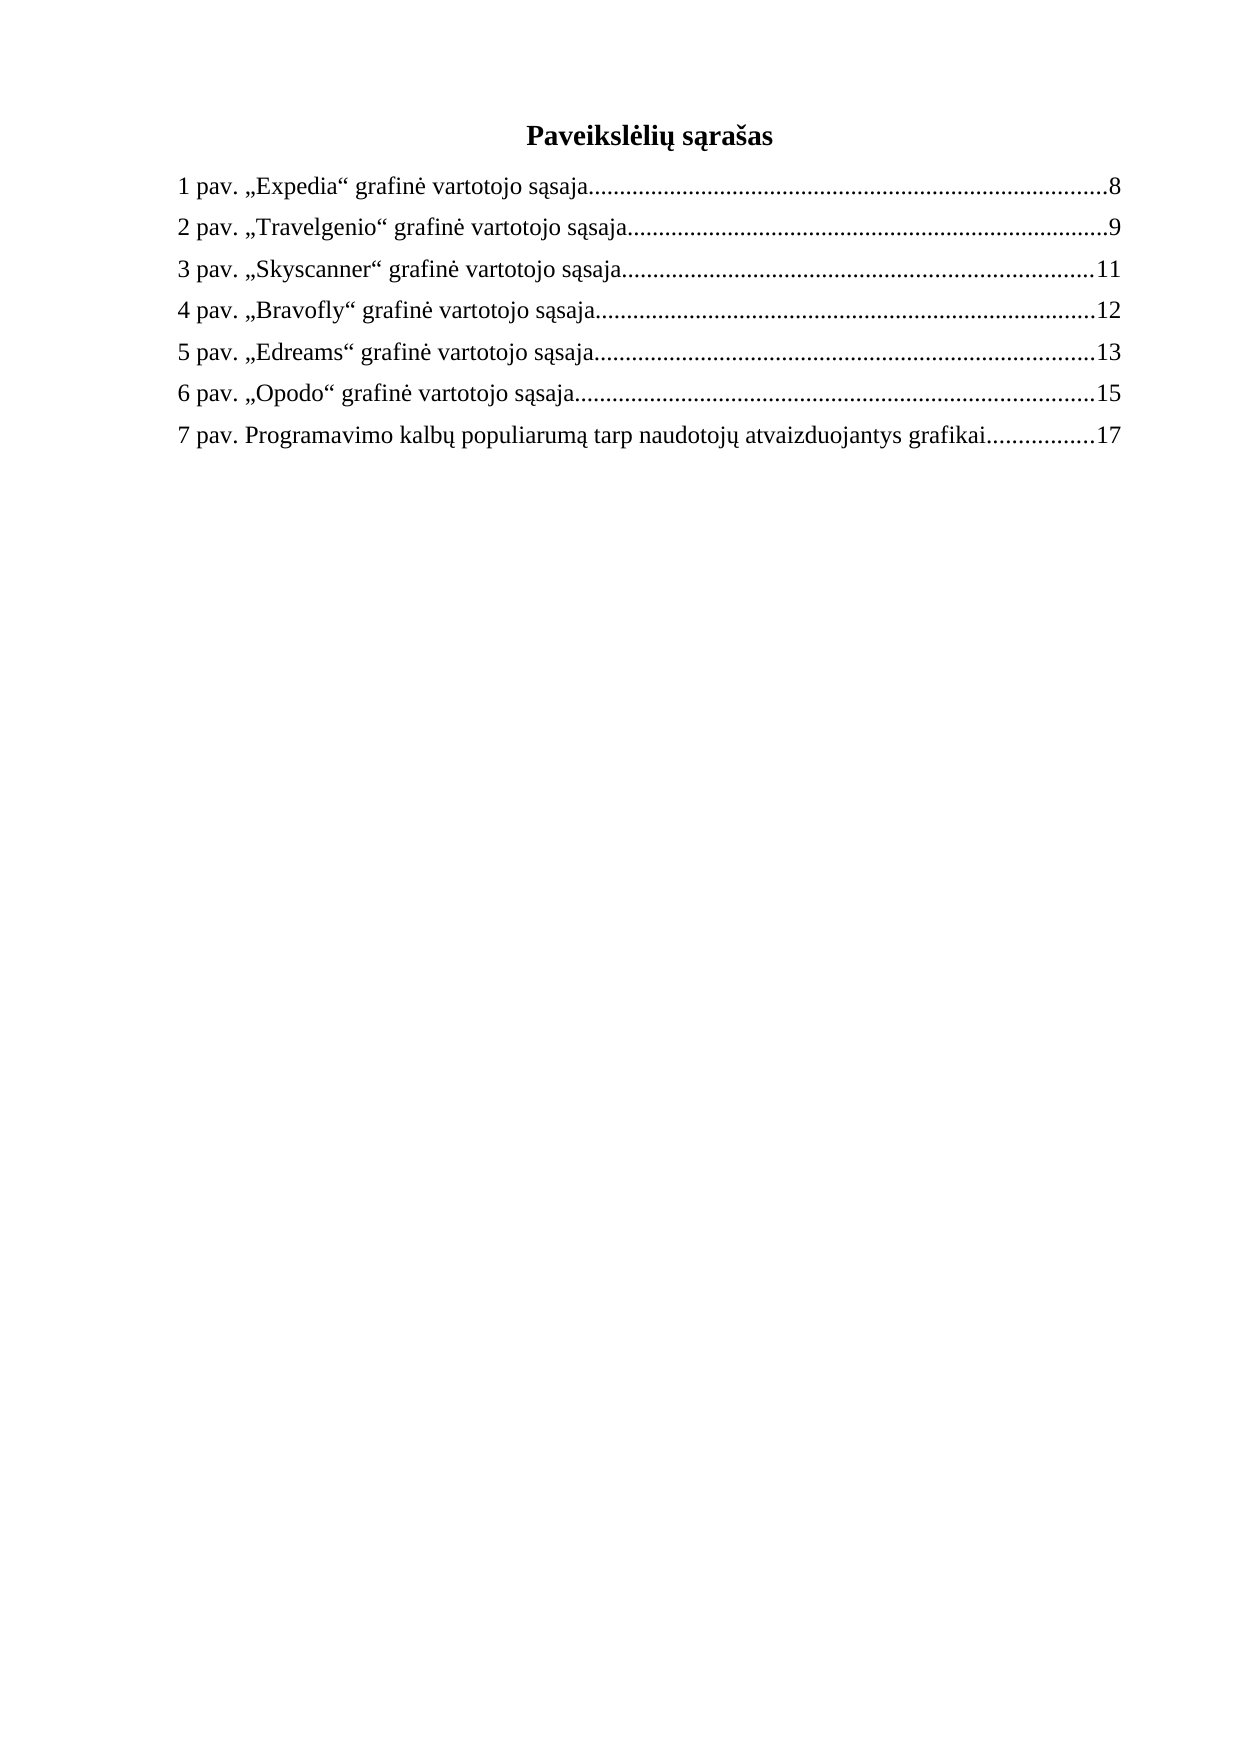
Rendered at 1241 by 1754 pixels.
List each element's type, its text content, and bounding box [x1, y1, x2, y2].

text Paveikslėlių sąrašas [177, 118, 1122, 152]
text 2 pav. „Travelgenio“ grafinė vartotojo sąsaja 9 [177, 212, 1122, 241]
text 3 pav. „Skyscanner“ grafinė vartotojo sąsaja 11 [177, 254, 1122, 283]
text 1 pav. „Expedia“ grafinė vartotojo sąsaja 8 [177, 171, 1122, 200]
text 4 pav. „Bravofly“ grafinė vartotojo sąsaja 12 [177, 295, 1122, 324]
text 6 pav. „Opodo“ grafinė vartotojo sąsaja 15 [177, 378, 1122, 407]
text 7 pav. Programavimo kalbų populiarumą tarp naudotojų atvaizduojantys grafikai 17 [177, 420, 1122, 448]
text 5 pav. „Edreams“ grafinė vartotojo sąsaja 13 [177, 337, 1122, 366]
